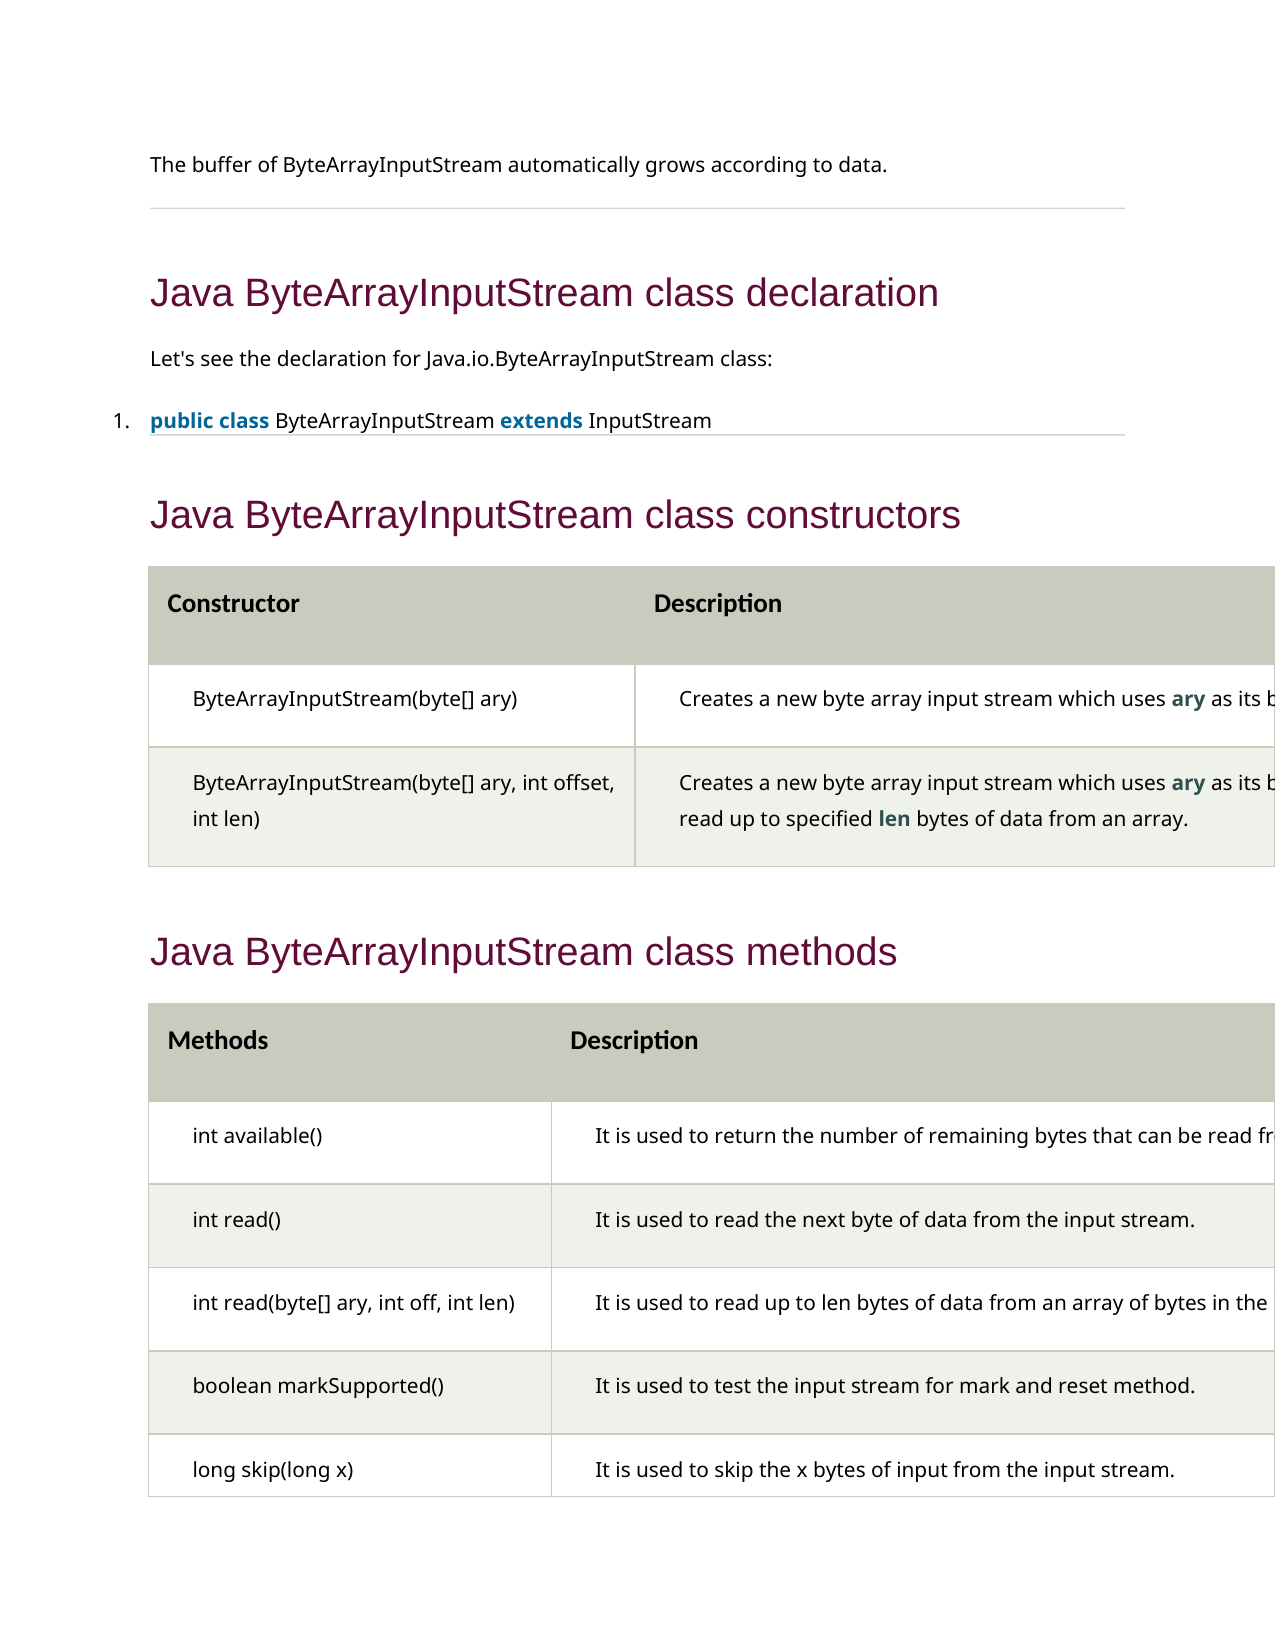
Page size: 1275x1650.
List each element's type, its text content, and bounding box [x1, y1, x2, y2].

subtitle Java ByteArrayInputStream class declaration [150, 269, 1125, 314]
table_cell int available() [149, 1102, 551, 1183]
table_header Methods [149, 1005, 551, 1100]
subtitle Java ByteArrayInputStream class methods [150, 928, 1125, 974]
table_cell int read(byte[] ary, int off, int len) [149, 1268, 551, 1350]
table_cell Creates a new byte array input stream which uses ary as its buffer array that can read up to specified len bytes of data from an array. [636, 748, 1274, 866]
table_header Constructor [149, 568, 635, 663]
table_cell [552, 1435, 1274, 1496]
list public class ByteArrayInputStream extends InputStream [112, 401, 1125, 434]
table_cell int read() [149, 1185, 551, 1267]
table_cell Creates a new byte array input stream which uses ary as its buffer array. [636, 665, 1274, 746]
table_cell It is used to return the number of remaining bytes that can be read from the input stream. [552, 1102, 1274, 1183]
table_cell ByteArrayInputStream(byte[] ary, int offset, int len) [149, 748, 634, 866]
text Let's see the declaration for Java.io.ByteArrayInputStream class: [150, 344, 1125, 372]
table_header Description [551, 1005, 1274, 1100]
table_cell It is used to read up to len bytes of data from an array of bytes in the input stream. [552, 1268, 1274, 1350]
text The buffer of ByteArrayInputStream automatically grows according to data. [150, 150, 1125, 178]
table_cell It is used to test the input stream for mark and reset method. [552, 1352, 1274, 1433]
table_cell ByteArrayInputStream(byte[] ary) [149, 665, 634, 746]
table_cell It is used to read the next byte of data from the input stream. [552, 1185, 1274, 1267]
table_cell long skip(long x) [149, 1435, 551, 1496]
table_cell boolean markSupported() [149, 1352, 551, 1433]
subtitle Java ByteArrayInputStream class constructors [150, 491, 1125, 537]
table_header Description [635, 568, 1274, 663]
